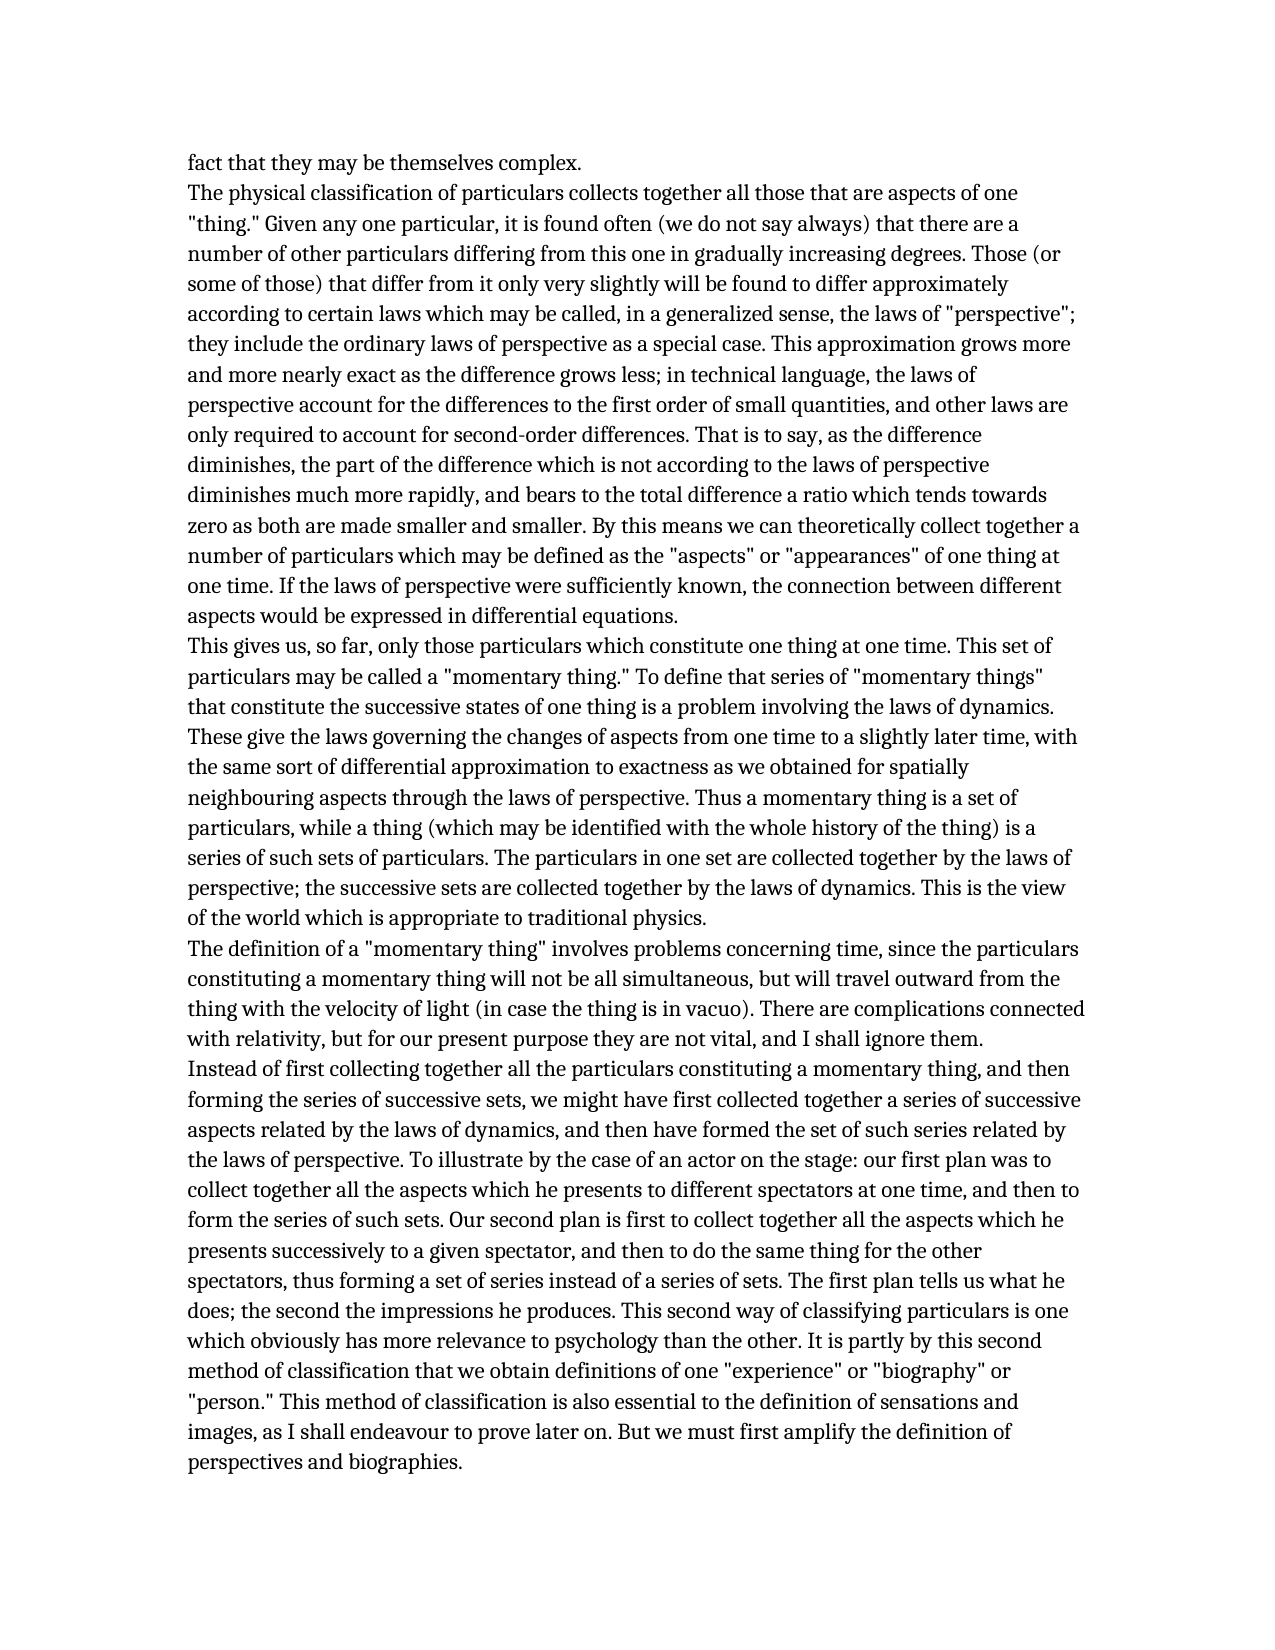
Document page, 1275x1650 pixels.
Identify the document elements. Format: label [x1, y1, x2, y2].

text [187, 150, 1087, 1475]
